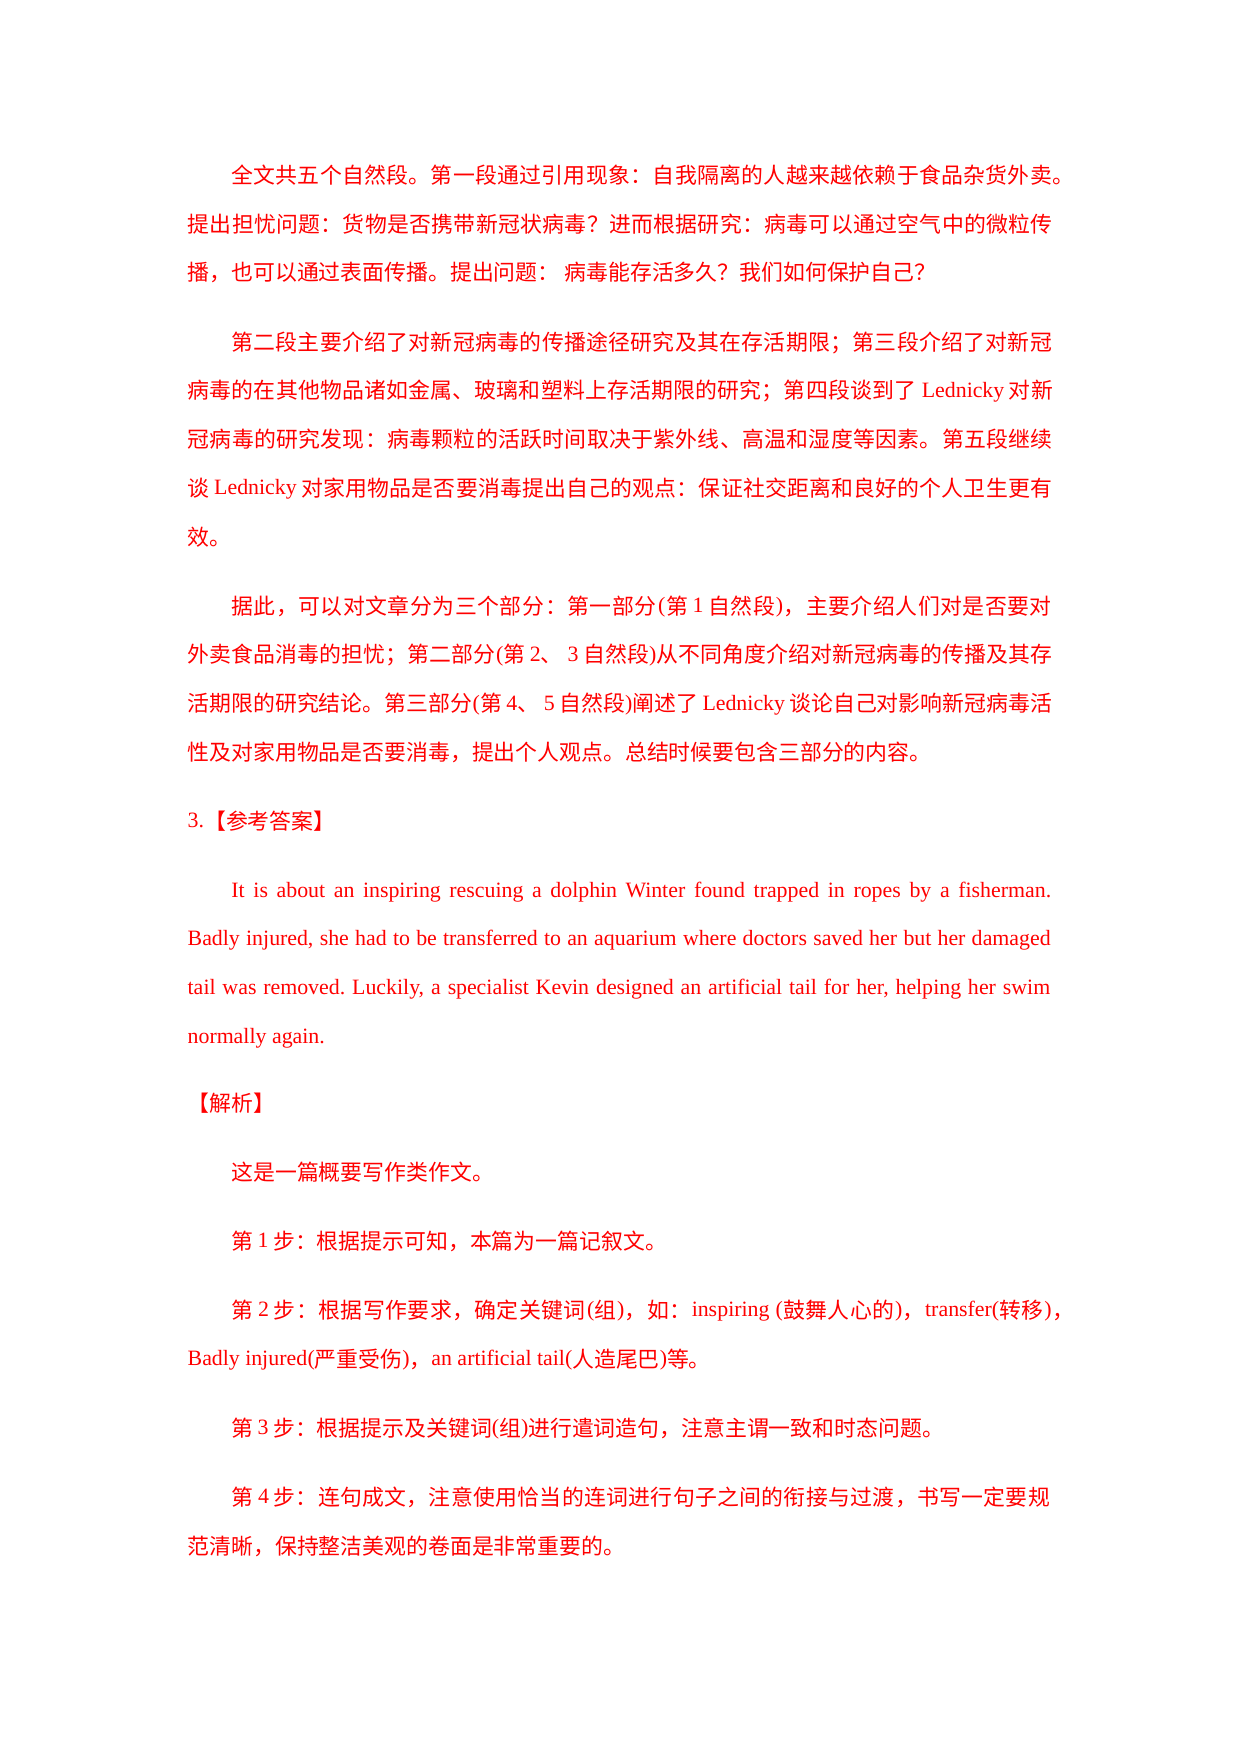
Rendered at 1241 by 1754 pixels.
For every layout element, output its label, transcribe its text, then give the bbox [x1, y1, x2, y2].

text 【解析】 [187, 1085, 1053, 1118]
text It is about an inspiring rescuing a dolphin Winter found trapped in ropes by a fisherman. Badly injured, she had to be transferred to an aquarium where doctors saved her but her damaged tail was removed. Luckily, a specialist Kevin designed an artificial tail for her, helping her swim normally again. [187, 873, 1053, 1052]
text 据此，可以对文章分为三个部分：第一部分(第1自然段)，主要介绍人们对是否要对外卖食品消毒的担忧；第二部分(第2、 3自然段)从不同角度介绍对新冠病毒的传播及其存活期限的研究结论。第三部分(第4、 5自然段)阐述了Lednicky谈论自己对影响新冠病毒活性及对家用物品是否要消毒，提出个人观点。总结时候要包含三部分的内容。 [187, 588, 1053, 767]
text 全文共五个自然段。第一段通过引用现象：自我隔离的人越来越依赖于食品杂货外卖。提出担忧问题：货物是否携带新冠状病毒？进而根据研究：病毒可以通过空气中的微粒传播，也可以通过表面传播。提出问题： 病毒能存活多久？我们如何保护自己？ [187, 157, 1053, 287]
text 第4步：连句成文，注意使用恰当的连词进行句子之间的衔接与过渡，书写一定要规范清晰，保持整洁美观的卷面是非常重要的。 [187, 1480, 1053, 1561]
text 第2步：根据写作要求，确定关键词(组)，如：inspiring (鼓舞人心的)，transfer(转移)，Badly injured(严重受伤)，an artificial tail(人造尾巴)等。 [187, 1293, 1053, 1374]
text 3.【参考答案】 [187, 804, 1053, 836]
text 第1步：根据提示可知，本篇为一篇记叙文。 [187, 1223, 1053, 1256]
text 第二段主要介绍了对新冠病毒的传播途径研究及其在存活期限；第三段介绍了对新冠病毒的在其他物品诸如金属、玻璃和塑料上存活期限的研究；第四段谈到了Lednicky对新冠病毒的研究发现：病毒颗粒的活跃时间取决于紫外线、高温和湿度等因素。第五段继续谈Lednicky对家用物品是否要消毒提出自己的观点：保证社交距离和良好的个人卫生更有效。 [187, 324, 1053, 552]
text 第3步：根据提示及关键词(组)进行遣词造句，注意主谓一致和时态问题。 [187, 1411, 1053, 1443]
text 这是一篇概要写作类作文。 [187, 1154, 1053, 1187]
